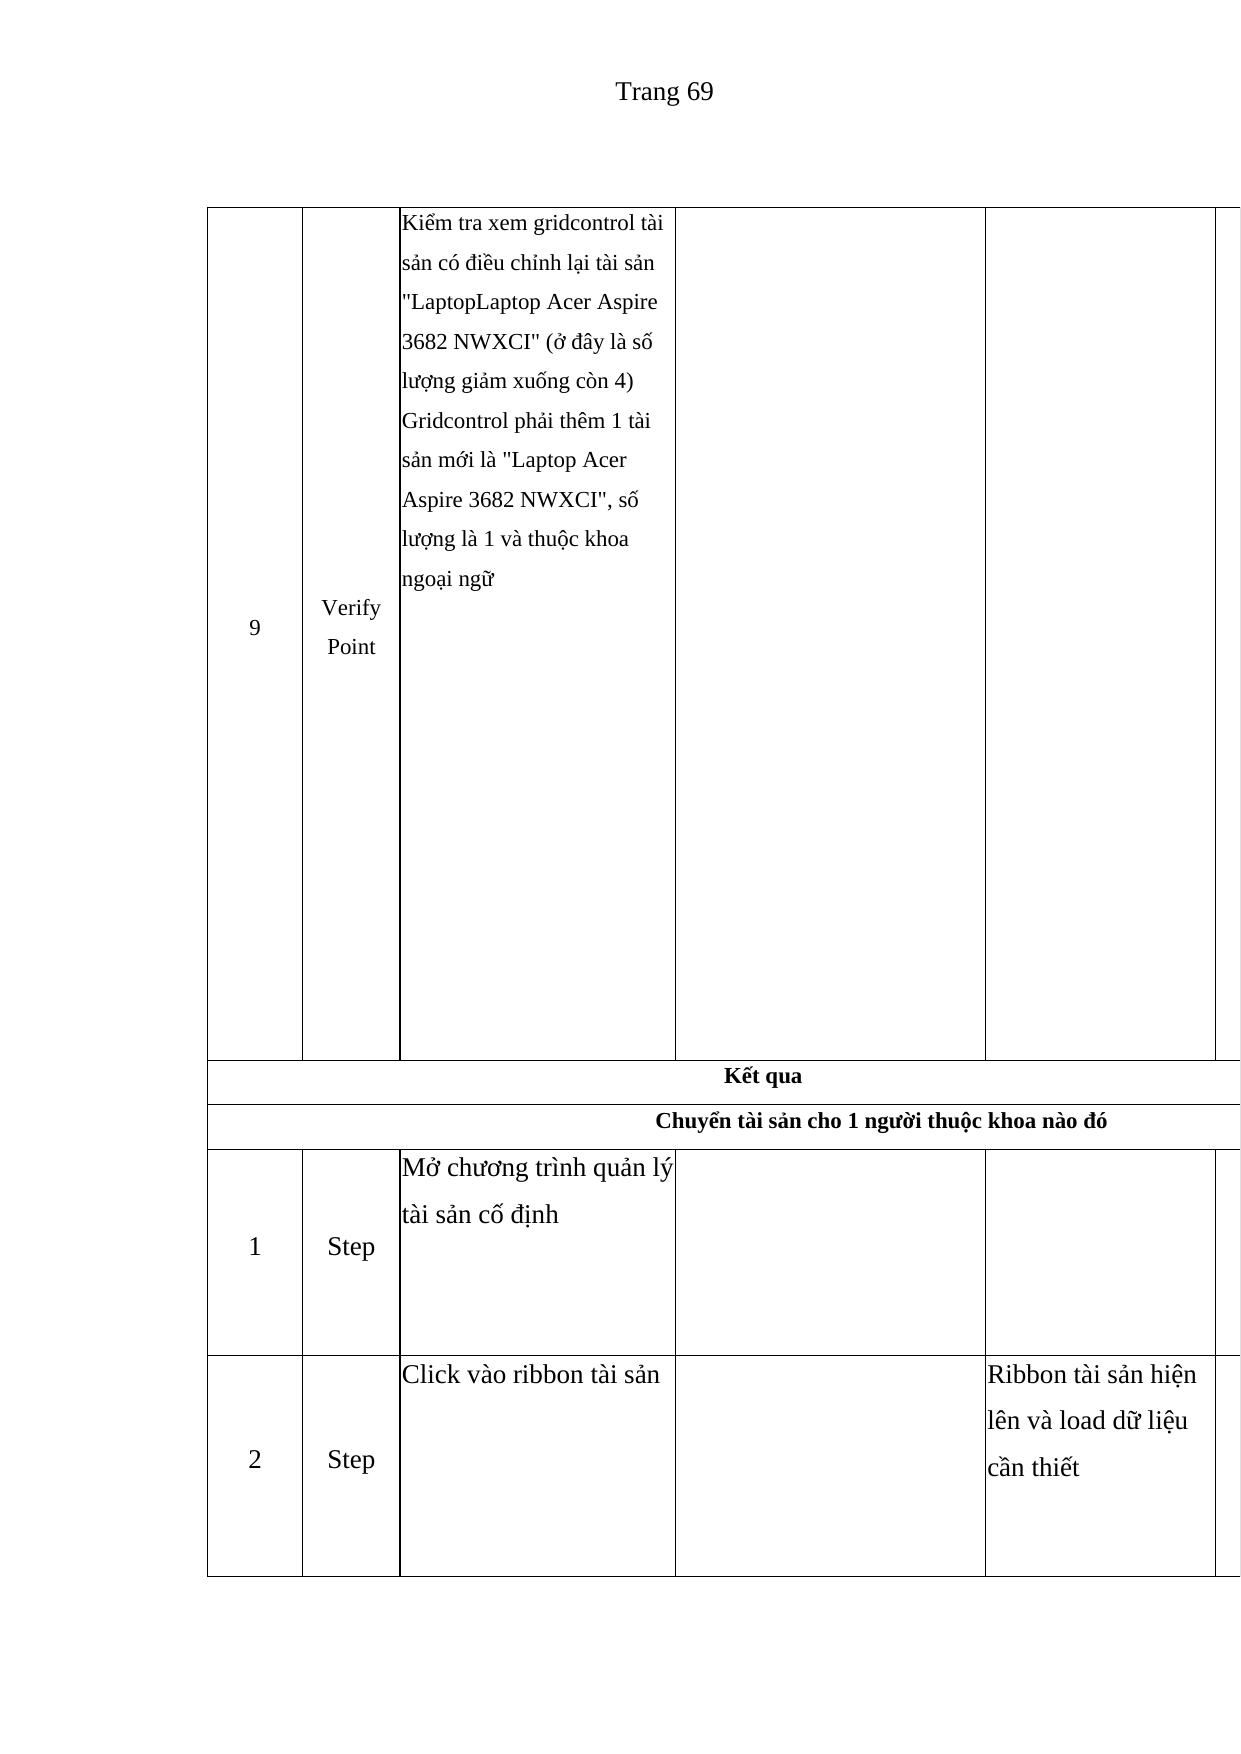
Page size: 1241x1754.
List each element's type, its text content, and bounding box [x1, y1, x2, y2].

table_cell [401, 1356, 675, 1576]
table_cell 2 [208, 1356, 302, 1576]
table_cell Verify Point [303, 208, 399, 1060]
table_cell [676, 1356, 985, 1576]
table_cell Chuyển tài sản cho 1 người thuộc khoa nào đó [208, 1105, 1240, 1149]
table_cell 9 [208, 208, 302, 1060]
table_cell [1216, 208, 1240, 1060]
table_cell Kiểm tra xem gridcontrol tài sản có điều chỉnh lại tài sản "LaptopLaptop Acer Aspire 3682 NWXCI" (ở đây là số lượng giảm xuống còn 4) Gridcontrol phải thêm 1 tài sản mới là "Laptop Acer Aspire 3682 NWXCI", số lượng là 1 và thuộc khoa ngoại ngữ [401, 208, 675, 1060]
table_cell [676, 1150, 985, 1355]
table_cell [986, 208, 1215, 1060]
table_cell Step [303, 1356, 399, 1576]
table_cell [986, 1150, 1215, 1355]
table_cell Kết qua [208, 1061, 1240, 1104]
table_cell Mở chương trình quản lý tài sản cố định [401, 1150, 675, 1355]
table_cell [986, 1356, 1215, 1576]
table_cell [1216, 1150, 1240, 1355]
table_cell [1216, 1356, 1240, 1576]
table_cell [676, 208, 985, 1060]
table_cell 1 [208, 1150, 302, 1355]
table_cell Step [303, 1150, 399, 1355]
